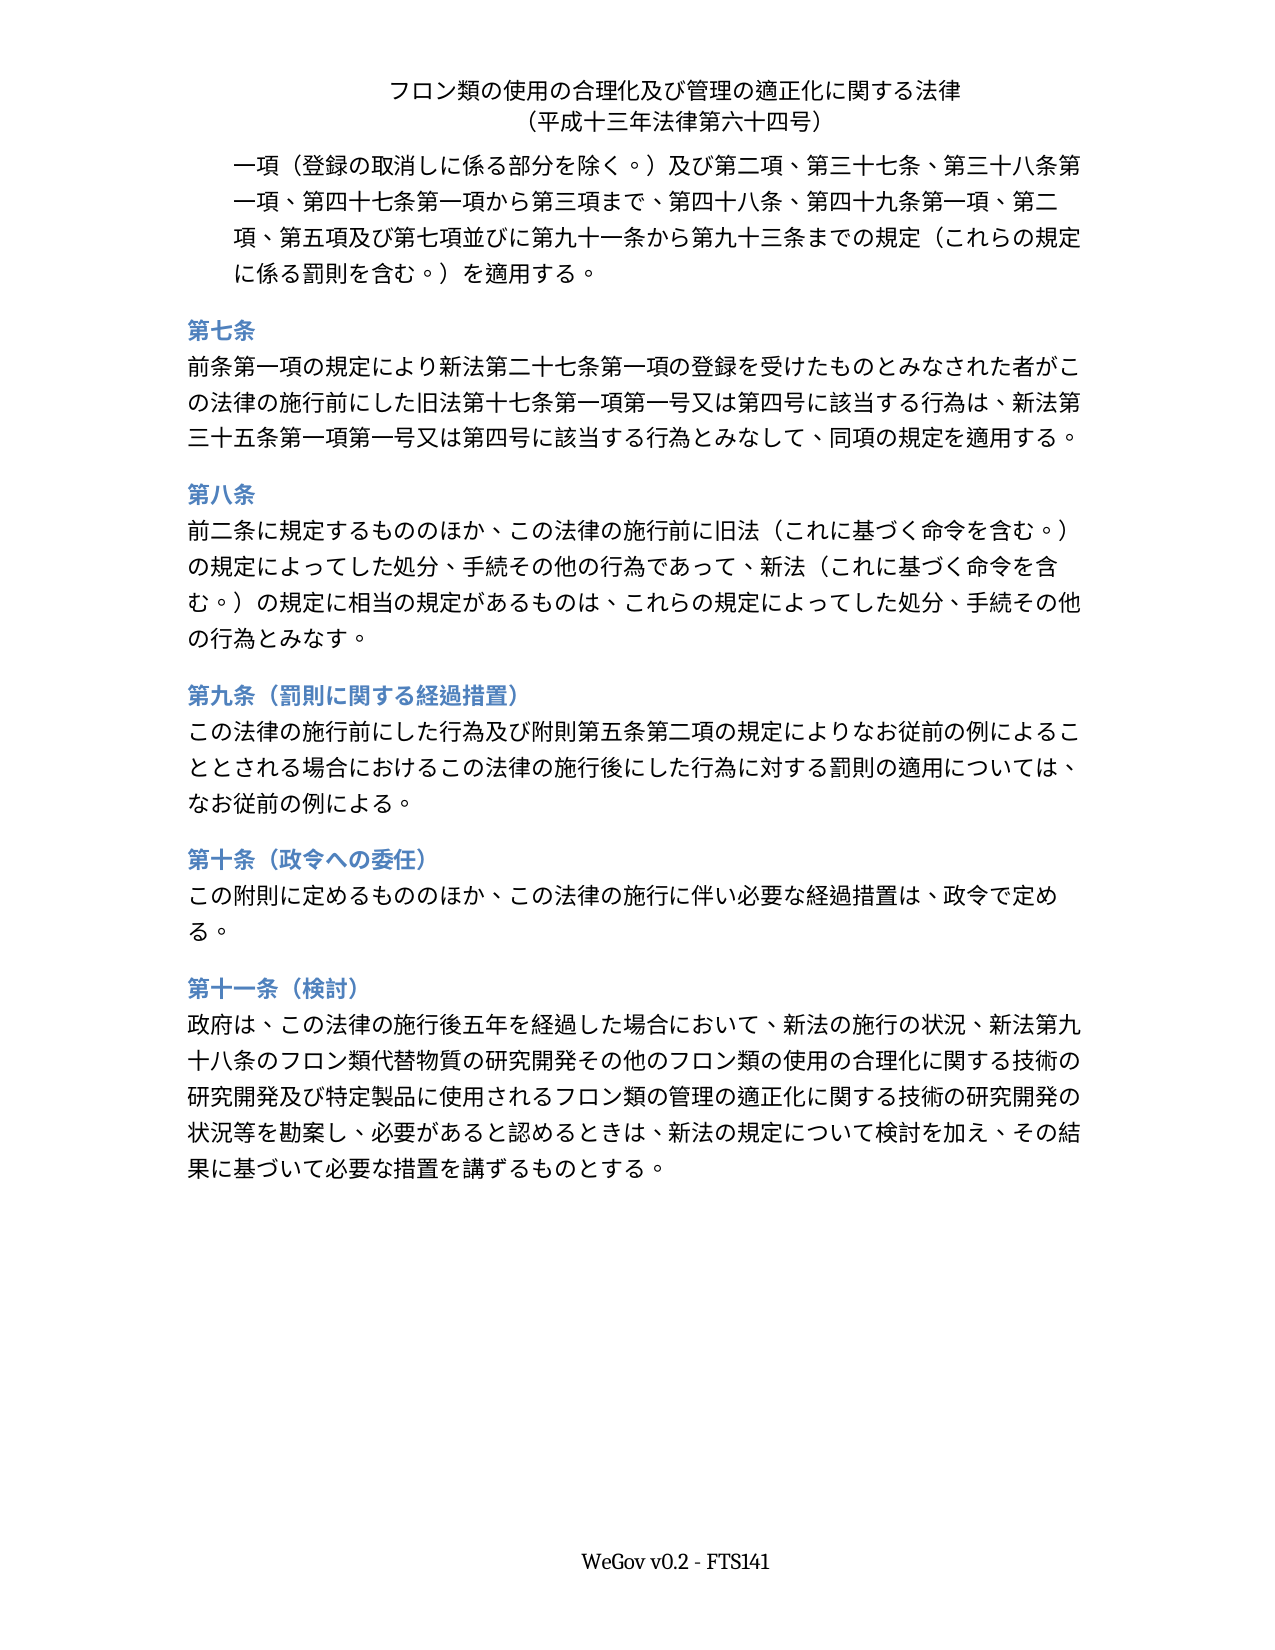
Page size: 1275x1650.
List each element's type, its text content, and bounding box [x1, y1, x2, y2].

subtitle 第七条 [187, 314, 1087, 346]
text 前二条に規定するもののほか、この法律の施行前に旧法（これに基づく命令を含む。）の規定によってした処分、手続その他の行為であって、新法（これに基づく命令を含む。）の規定に相当の規定があるものは、これらの規定によってした処分、手続その他の行為とみなす。 [187, 515, 1087, 654]
text この法律の施行前にした行為及び附則第五条第二項の規定によりなお従前の例によることとされる場合におけるこの法律の施行後にした行為に対する罰則の適用については、なお従前の例による。 [187, 716, 1087, 819]
subtitle 第十条（政令への委任） [187, 844, 1087, 876]
subtitle 第九条（罰則に関する経過措置） [187, 680, 1087, 711]
text 前条第一項の規定により新法第二十七条第一項の登録を受けたものとみなされた者がこの法律の施行前にした旧法第十七条第一項第一号又は第四号に該当する行為は、新法第三十五条第一項第一号又は第四号に該当する行為とみなして、同項の規定を適用する。 [187, 351, 1087, 454]
text この附則に定めるもののほか、この法律の施行に伴い必要な経過措置は、政令で定める。 [187, 880, 1087, 947]
subtitle 第八条 [187, 479, 1087, 510]
subtitle 第十一条（検討） [187, 973, 1087, 1004]
text 政府は、この法律の施行後五年を経過した場合において、新法の施行の状況、新法第九十八条のフロン類代替物質の研究開発その他のフロン類の使用の合理化に関する技術の研究開発及び特定製品に使用されるフロン類の管理の適正化に関する技術の研究開発の状況等を勘案し、必要があると認めるときは、新法の規定について検討を加え、その結果に基づいて必要な措置を講ずるものとする。 [187, 1009, 1087, 1184]
